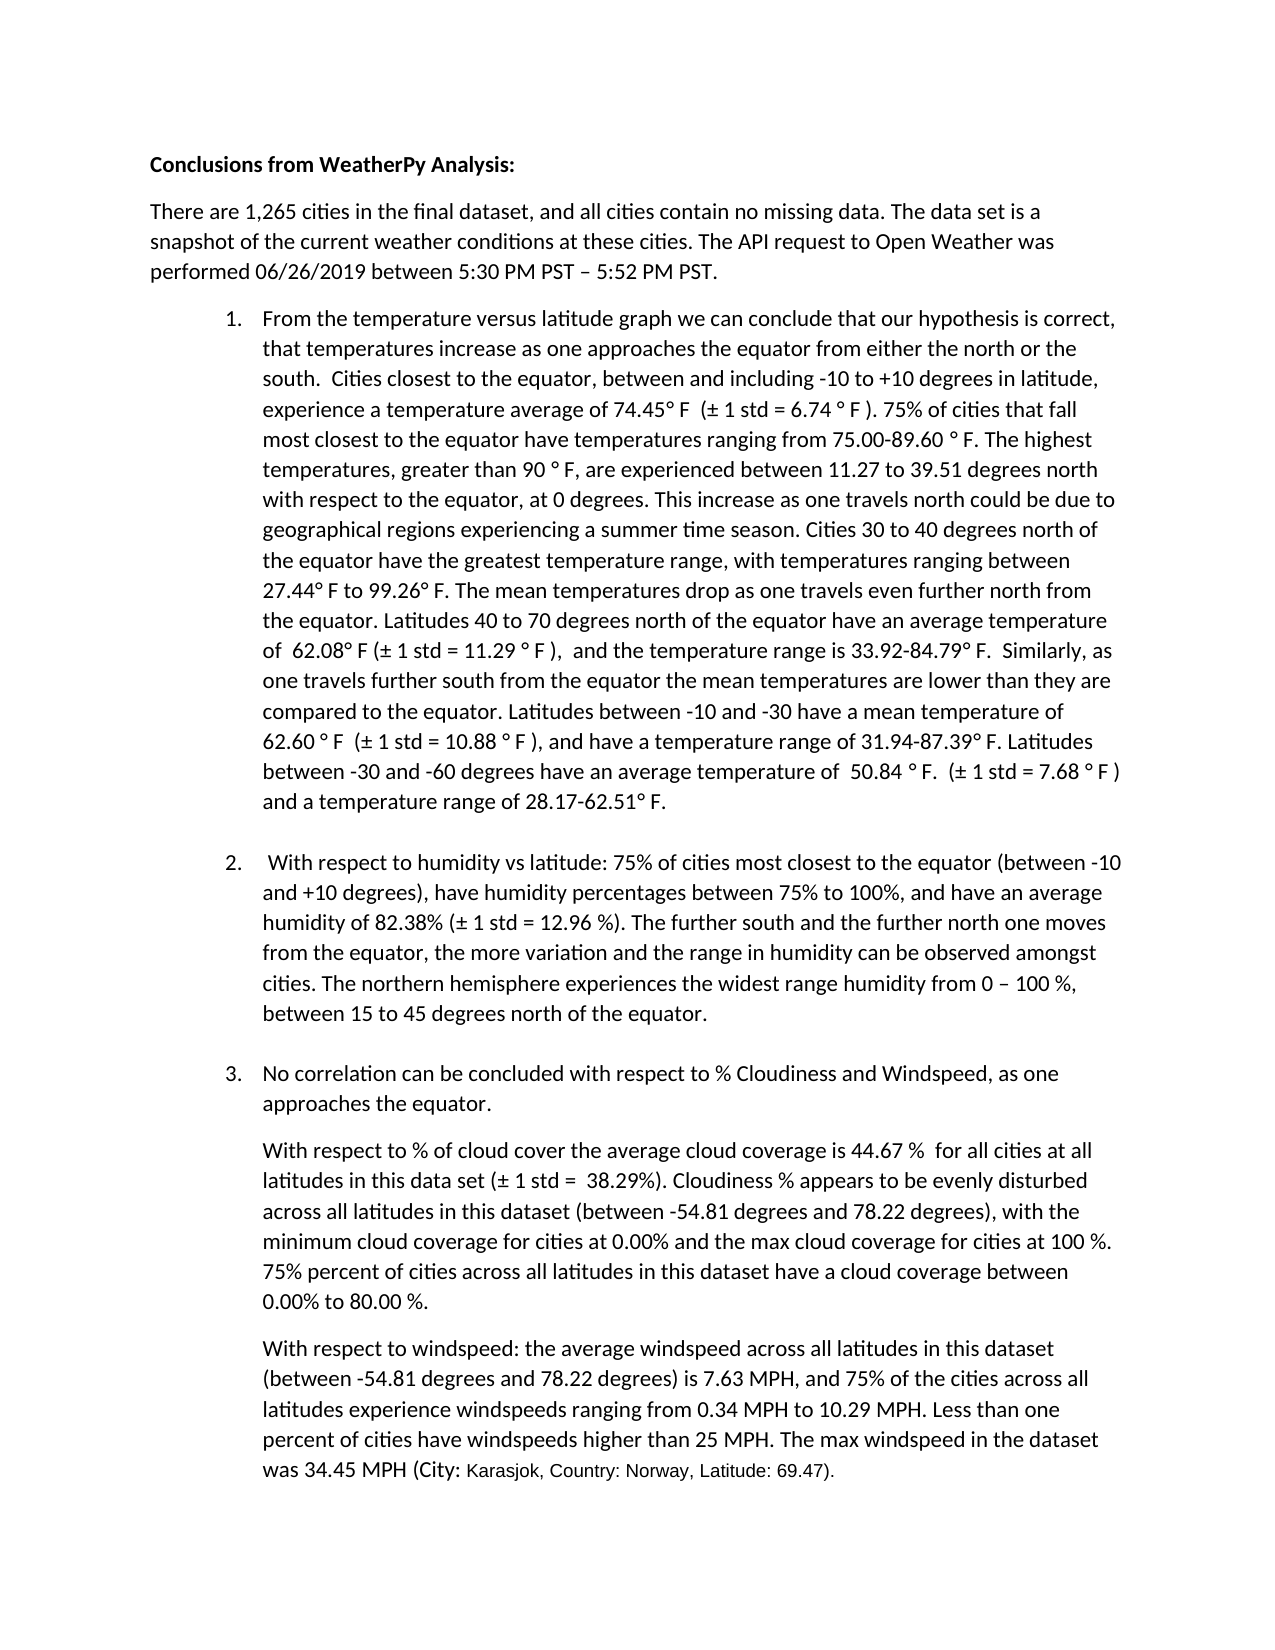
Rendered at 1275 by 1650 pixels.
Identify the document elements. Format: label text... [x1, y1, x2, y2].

text There are 1,265 cities in the final dataset, and all cities contain no missing data. The data set is a snapshot of the current weather conditions at these cities. The API request to Open Weather was performed 06/26/2019 between 5:30 PM PST – 5:52 PM PST. [150, 197, 1125, 285]
list From the temperature versus latitude graph we can conclude that our hypothesis is correct, that temperatures increase as one approaches the equator from either the north or the south. Cities closest to the equator, between and including -10 to +10 degrees in latitude, experience a temperature average of 74.45° F (± 1 std = 6.74 ° F ). 75% of cities that fall most closest to the equator have temperatures ranging from 75.00-89.60 ° F. The highest temperatures, greater than 90 ° F, are experienced between 11.27 to 39.51 degrees north with respect to the equator, at 0 degrees. This increase as one travels north could be due to geographical regions experiencing a summer time season. Cities 30 to 40 degrees north of the equator have the greatest temperature range, with temperatures ranging between 27.44° F to 99.26° F. The mean temperatures drop as one travels even further north from the equator. Latitudes 40 to 70 degrees north of the equator have an average temperature of 62.08° F (± 1 std = 11.29 ° F ), and the temperature range is 33.92-84.79° F. Similarly, as one travels further south from the equator the mean temperatures are lower than they are compared to the equator. Latitudes between -10 and -30 have a mean temperature of 62.60 ° F (± 1 std = 10.88 ° F ), and have a temperature range of 31.94-87.39° F. Latitudes between -30 and -60 degrees have an average temperature of 50.84 ° F. (± 1 std = 7.68 ° F ) and a temperature range of 28.17-62.51° F. [225, 304, 1125, 816]
list No correlation can be concluded with respect to % Cloudiness and Windspeed, as one approaches the equator. [225, 1059, 1125, 1118]
list With respect to windspeed: the average windspeed across all latitudes in this dataset (between -54.81 degrees and 78.22 degrees) is 7.63 MPH, and 75% of the cities across all latitudes experience windspeeds ranging from 0.34 MPH to 10.29 MPH. Less than one percent of cities have windspeeds higher than 25 MPH. The max windspeed in the dataset was 34.45 MPH (City: Karasjok, Country: Norway, Latitude: 69.47). [262, 1334, 1125, 1483]
list With respect to humidity vs latitude: 75% of cities most closest to the equator (between -10 and +10 degrees), have humidity percentages between 75% to 100%, and have an average humidity of 82.38% (± 1 std = 12.96 %). The further south and the further north one moves from the equator, the more variation and the range in humidity can be observed amongst cities. The northern hemisphere experiences the widest range humidity from 0 – 100 %, between 15 to 45 degrees north of the equator. [225, 848, 1125, 1027]
text Conclusions from WeatherPy Analysis: [150, 150, 1125, 178]
text With respect to % of cloud cover the average cloud coverage is 44.67 % for all cities at all latitudes in this data set (± 1 std = 38.29%). Cloudiness % appears to be evenly disturbed across all latitudes in this dataset (between -54.81 degrees and 78.22 degrees), with the minimum cloud coverage for cities at 0.00% and the max cloud coverage for cities at 100 %. 75% percent of cities across all latitudes in this dataset have a cloud coverage between 0.00% to 80.00 %. [262, 1136, 1125, 1316]
